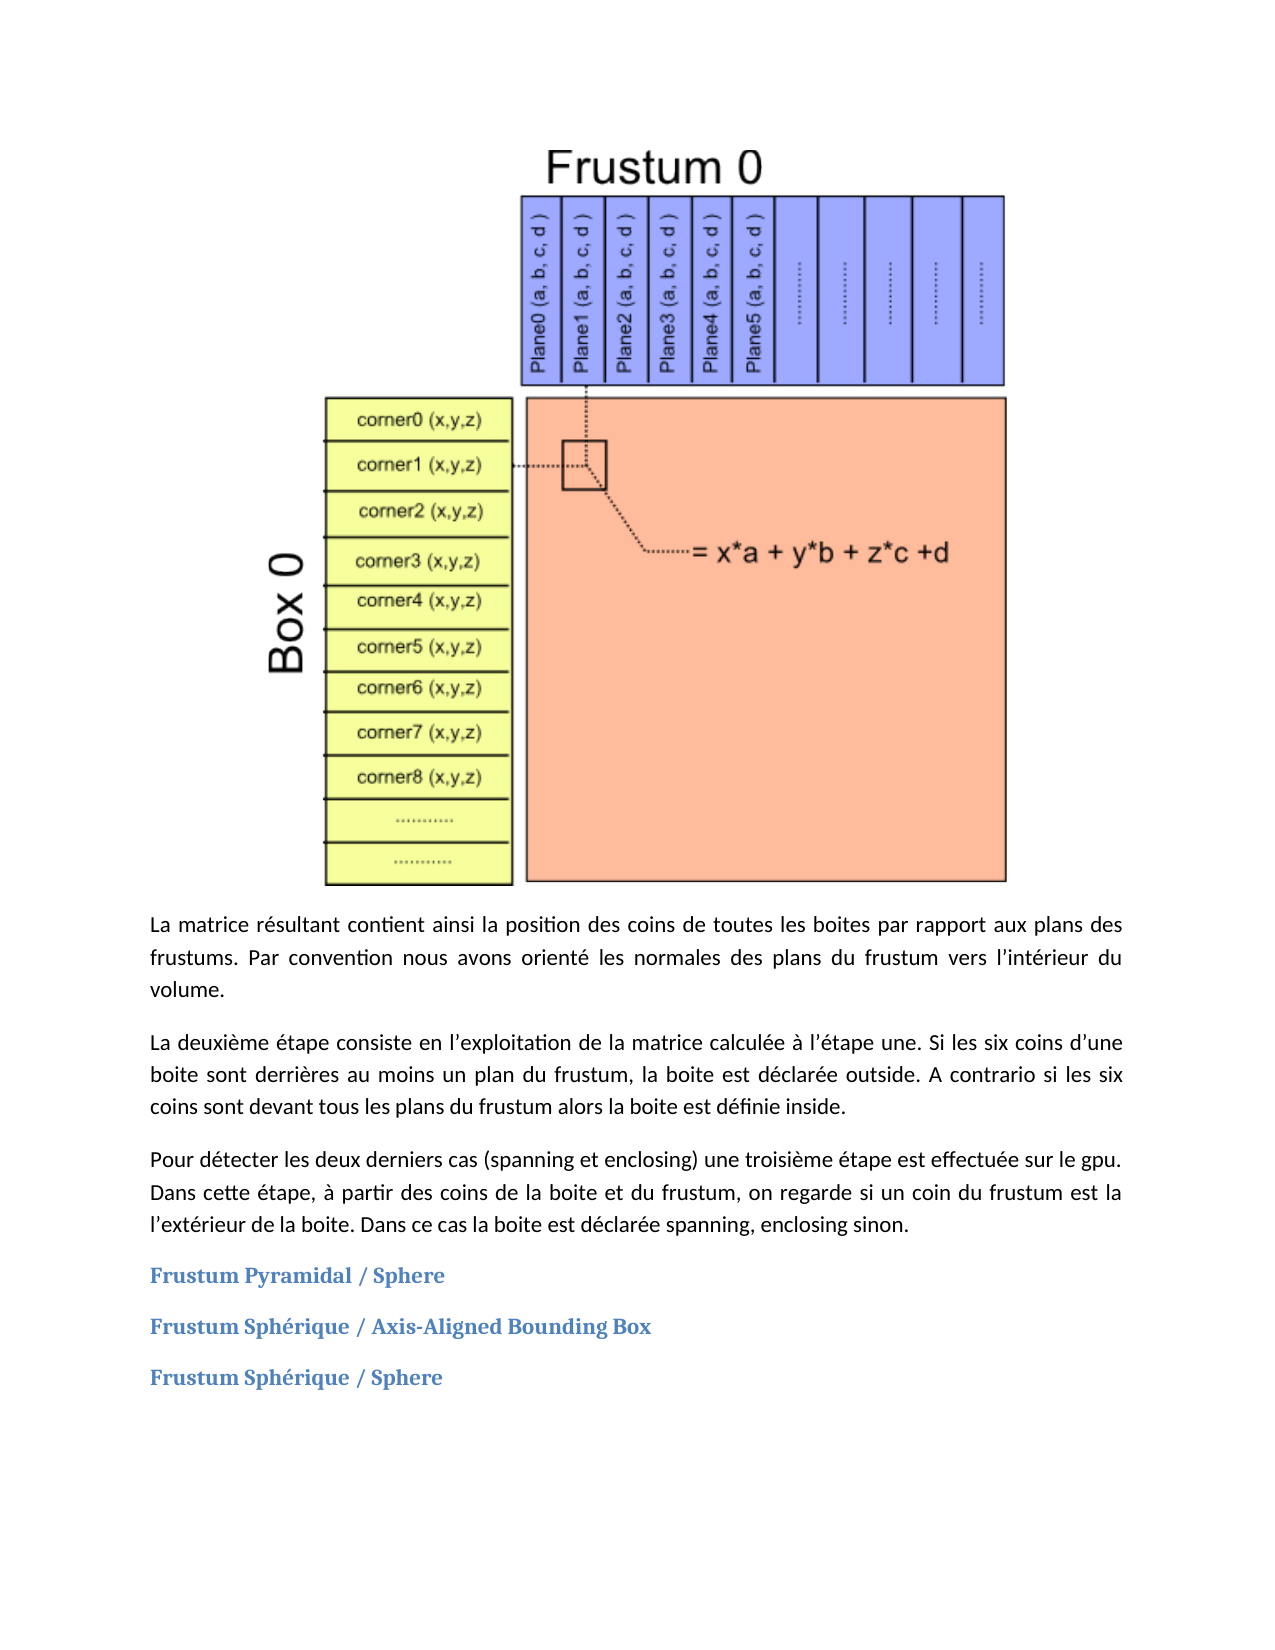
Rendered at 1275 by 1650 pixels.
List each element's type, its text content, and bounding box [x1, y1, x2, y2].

picture [268, 150, 1007, 886]
subtitle Frustum Sphérique / Axis-Aligned Bounding Box [150, 1314, 1125, 1340]
subtitle Frustum Pyramidal / Sphere [150, 1263, 1125, 1289]
text La matrice résultant contient ainsi la position des coins de toutes les boites par rapport aux plans des frustums. Par convention nous avons orienté les normales des plans du frustum vers l’intérieur du volume. [150, 911, 1125, 1003]
text Pour détecter les deux derniers cas (spanning et enclosing) une troisième étape est effectuée sur le gpu. Dans cette étape, à partir des coins de la boite et du frustum, on regarde si un coin du frustum est la l’extérieur de la boite. Dans ce cas la boite est déclarée spanning, enclosing sinon. [150, 1145, 1125, 1238]
text La deuxième étape consiste en l’exploitation de la matrice calculée à l’étape une. Si les six coins d’une boite sont derrières au moins un plan du frustum, la boite est déclarée outside. A contrario si les six coins sont devant tous les plans du frustum alors la boite est définie inside. [150, 1028, 1125, 1120]
subtitle Frustum Sphérique / Sphere [150, 1365, 1125, 1391]
